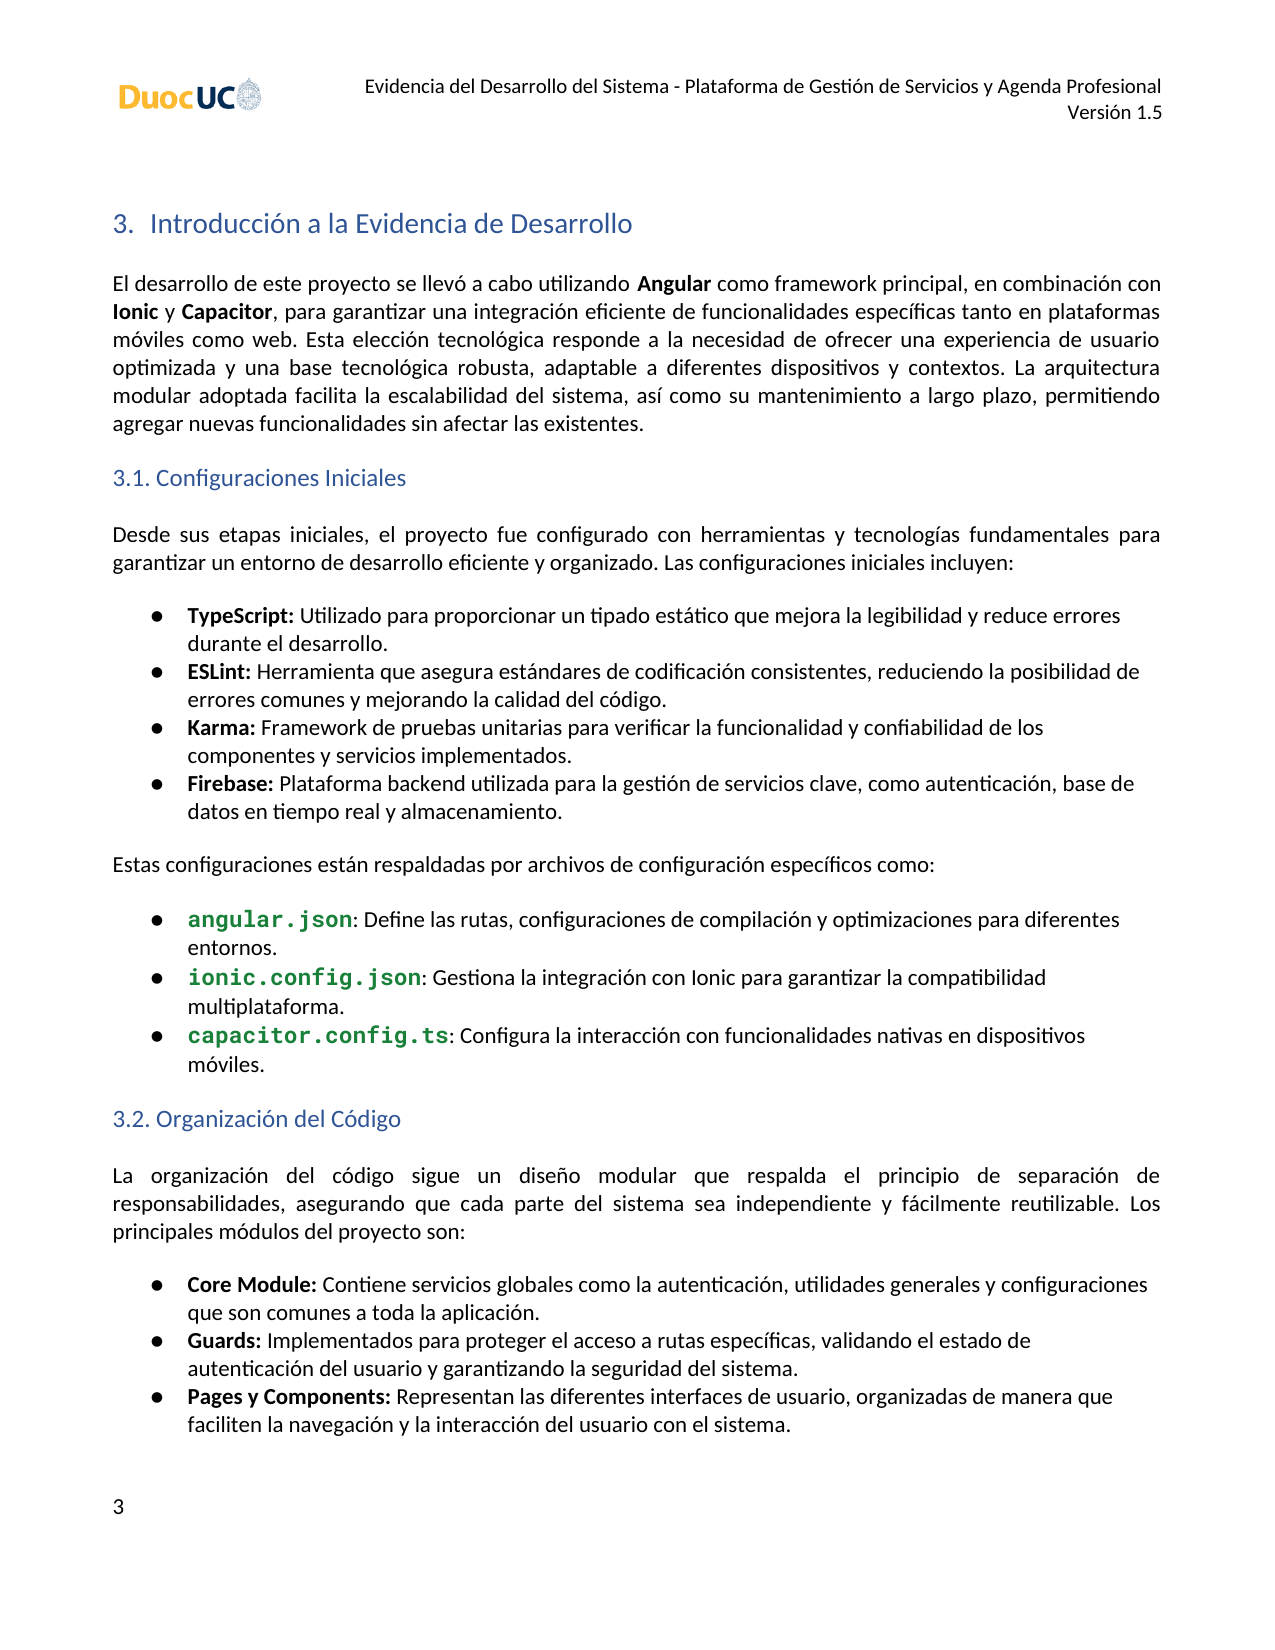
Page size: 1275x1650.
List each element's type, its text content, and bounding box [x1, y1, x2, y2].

list Karma: Framework de pruebas unitarias para verificar la funcionalidad y confiabilidad de los componentes y servicios implementados. [150, 713, 1162, 769]
subtitle 3.2. Organización del Código [112, 1103, 1162, 1133]
list Guards: Implementados para proteger el acceso a rutas específicas, validando el estado de autenticación del usuario y garantizando la seguridad del sistema. [150, 1326, 1162, 1382]
list TypeScript: Utilizado para proporcionar un tipado estático que mejora la legibilidad y reduce errores durante el desarrollo. [150, 601, 1162, 657]
subtitle 3.1. Configuraciones Iniciales [112, 462, 1162, 493]
list capacitor.config.ts: Configura la interacción con funcionalidades nativas en dispositivos móviles. [150, 1020, 1162, 1078]
list Firebase: Plataforma backend utilizada para la gestión de servicios clave, como autenticación, base de datos en tiempo real y almacenamiento. [150, 769, 1162, 825]
text El desarrollo de este proyecto se llevó a cabo utilizando Angular como framework principal, en combinación con Ionic y Capacitor, para garantizar una integración eficiente de funcionalidades específicas tanto en plataformas móviles como web. Esta elección tecnológica responde a la necesidad de ofrecer una experiencia de usuario optimizada y una base tecnológica robusta, adaptable a diferentes dispositivos y contextos. La arquitectura modular adoptada facilita la escalabilidad del sistema, así como su mantenimiento a largo plazo, permitiendo agregar nuevas funcionalidades sin afectar las existentes. [112, 269, 1162, 437]
text Desde sus etapas iniciales, el proyecto fue configurado con herramientas y tecnologías fundamentales para garantizar un entorno de desarrollo eficiente y organizado. Las configuraciones iniciales incluyen: [112, 520, 1162, 576]
text La organización del código sigue un diseño modular que respalda el principio de separación de responsabilidades, asegurando que cada parte del sistema sea independiente y fácilmente reutilizable. Los principales módulos del proyecto son: [112, 1161, 1162, 1245]
list ionic.config.json: Gestiona la integración con Ionic para garantizar la compatibilidad multiplataforma. [150, 962, 1162, 1020]
picture [112, 75, 266, 113]
list angular.json: Define las rutas, configuraciones de compilación y optimizaciones para diferentes entornos. [150, 903, 1162, 962]
list ESLint: Herramienta que asegura estándares de codificación consistentes, reduciendo la posibilidad de errores comunes y mejorando la calidad del código. [150, 657, 1162, 713]
subtitle Introducción a la Evidencia de Desarrollo [112, 206, 1162, 241]
text Estas configuraciones están respaldadas por archivos de configuración específicos como: [112, 850, 1162, 878]
list Core Module: Contiene servicios globales como la autenticación, utilidades generales y configuraciones que son comunes a toda la aplicación. [150, 1270, 1162, 1326]
list Pages y Components: Representan las diferentes interfaces de usuario, organizadas de manera que faciliten la navegación y la interacción del usuario con el sistema. [150, 1382, 1162, 1438]
